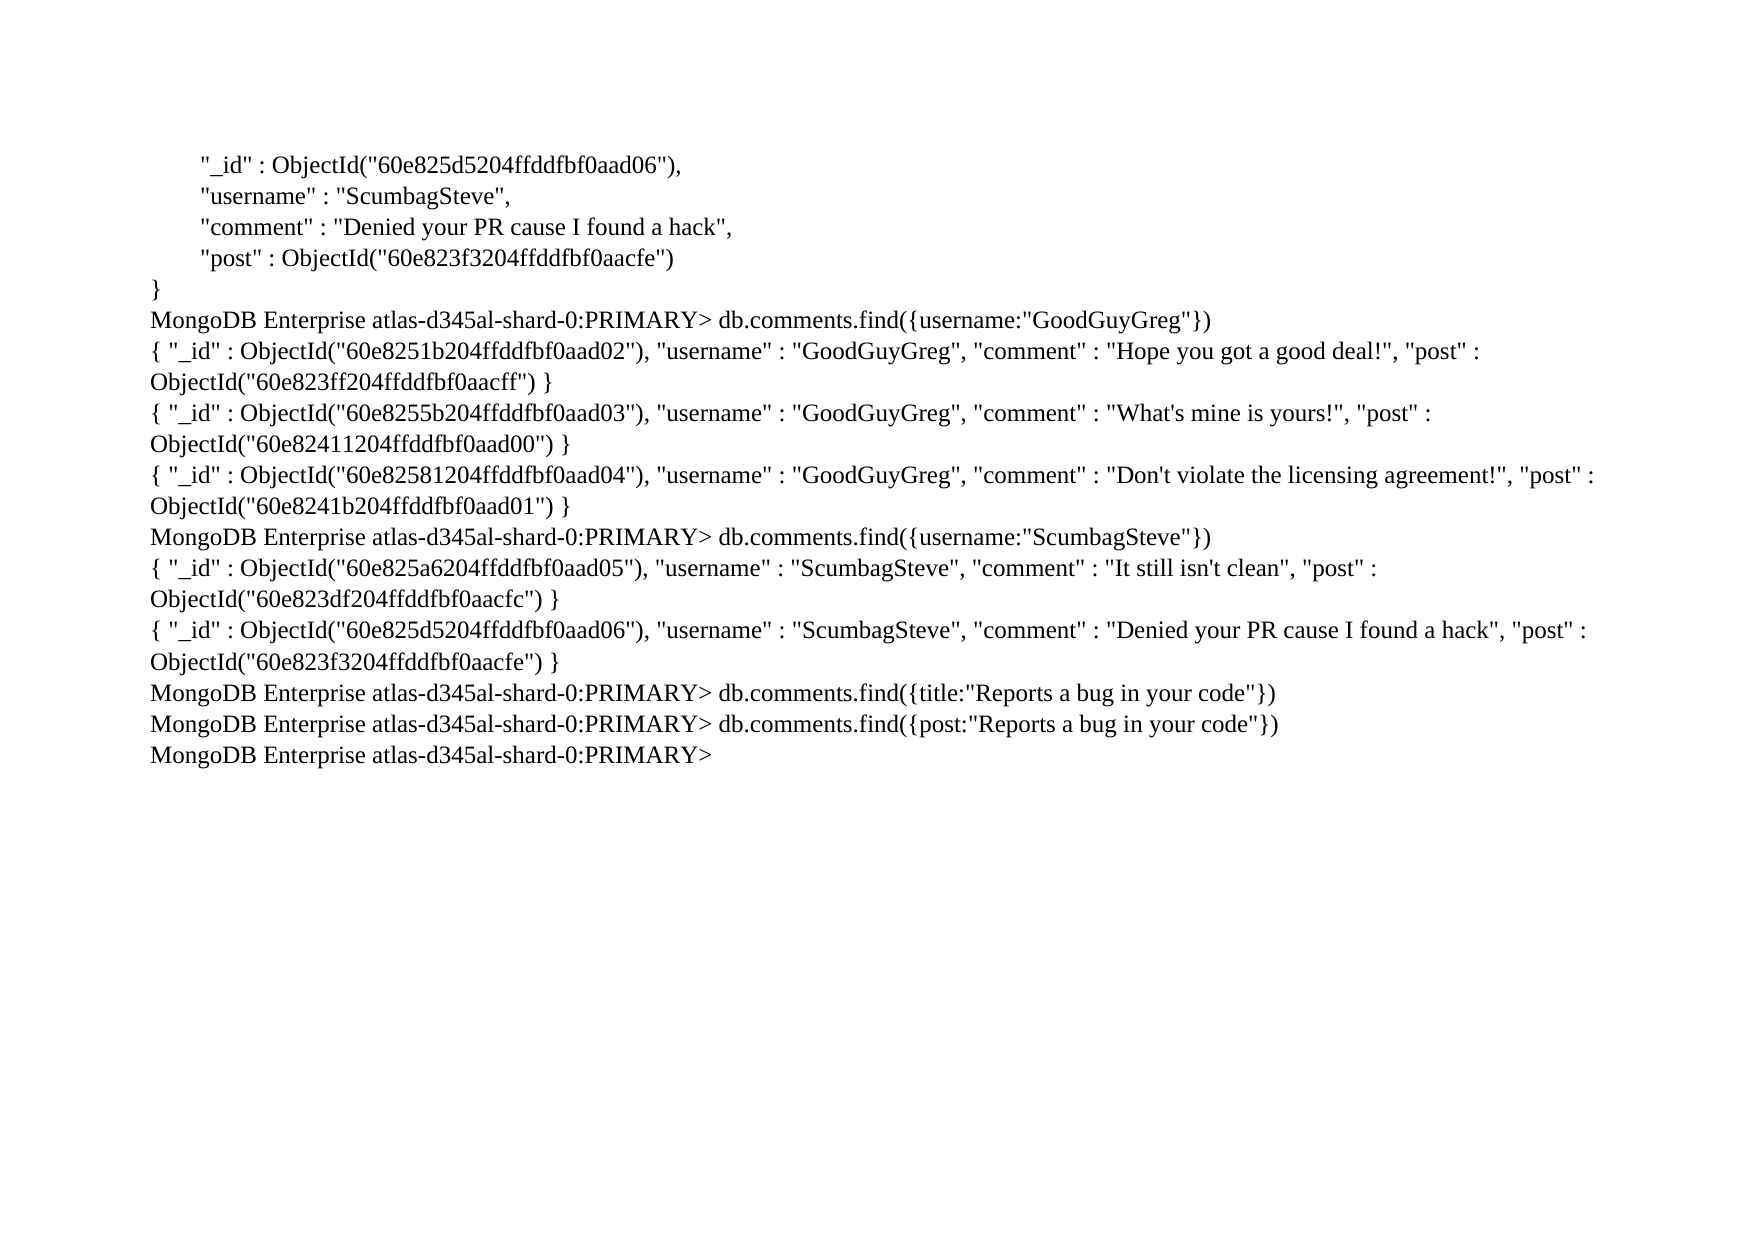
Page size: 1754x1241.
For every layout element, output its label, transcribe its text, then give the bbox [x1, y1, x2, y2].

text "_id" : ObjectId("60e825d5204ffddfbf0aad06"), [150, 150, 1604, 179]
text { "_id" : ObjectId("60e8251b204ffddfbf0aad02"), "username" : "GoodGuyGreg", "comment" : "Hope you got a good deal!", "post" : ObjectId("60e823ff204ffddfbf0aacff") } [150, 336, 1604, 396]
text MongoDB Enterprise atlas-d345al-shard-0:PRIMARY> db.comments.find({title:"Reports a bug in your code"}) [150, 678, 1604, 706]
text { "_id" : ObjectId("60e82581204ffddfbf0aad04"), "username" : "GoodGuyGreg", "comment" : "Don't violate the licensing agreement!", "post" : ObjectId("60e8241b204ffddfbf0aad01") } [150, 460, 1604, 520]
text MongoDB Enterprise atlas-d345al-shard-0:PRIMARY> db.comments.find({post:"Reports a bug in your code"}) [150, 709, 1604, 737]
text "comment" : "Denied your PR cause I found a hack", [150, 212, 1604, 241]
text { "_id" : ObjectId("60e825a6204ffddfbf0aad05"), "username" : "ScumbagSteve", "comment" : "It still isn't clean", "post" : ObjectId("60e823df204ffddfbf0aacfc") } [150, 553, 1604, 613]
text } [150, 274, 1604, 303]
text "username" : "ScumbagSteve", [150, 181, 1604, 210]
text "post" : ObjectId("60e823f3204ffddfbf0aacfe") [150, 243, 1604, 272]
text MongoDB Enterprise atlas-d345al-shard-0:PRIMARY> [150, 740, 1604, 768]
text MongoDB Enterprise atlas-d345al-shard-0:PRIMARY> db.comments.find({username:"ScumbagSteve"}) [150, 522, 1604, 551]
text { "_id" : ObjectId("60e825d5204ffddfbf0aad06"), "username" : "ScumbagSteve", "comment" : "Denied your PR cause I found a hack", "post" : ObjectId("60e823f3204ffddfbf0aacfe") } [150, 616, 1604, 675]
text MongoDB Enterprise atlas-d345al-shard-0:PRIMARY> db.comments.find({username:"GoodGuyGreg"}) [150, 305, 1604, 334]
text { "_id" : ObjectId("60e8255b204ffddfbf0aad03"), "username" : "GoodGuyGreg", "comment" : "What's mine is yours!", "post" : ObjectId("60e82411204ffddfbf0aad00") } [150, 398, 1604, 458]
